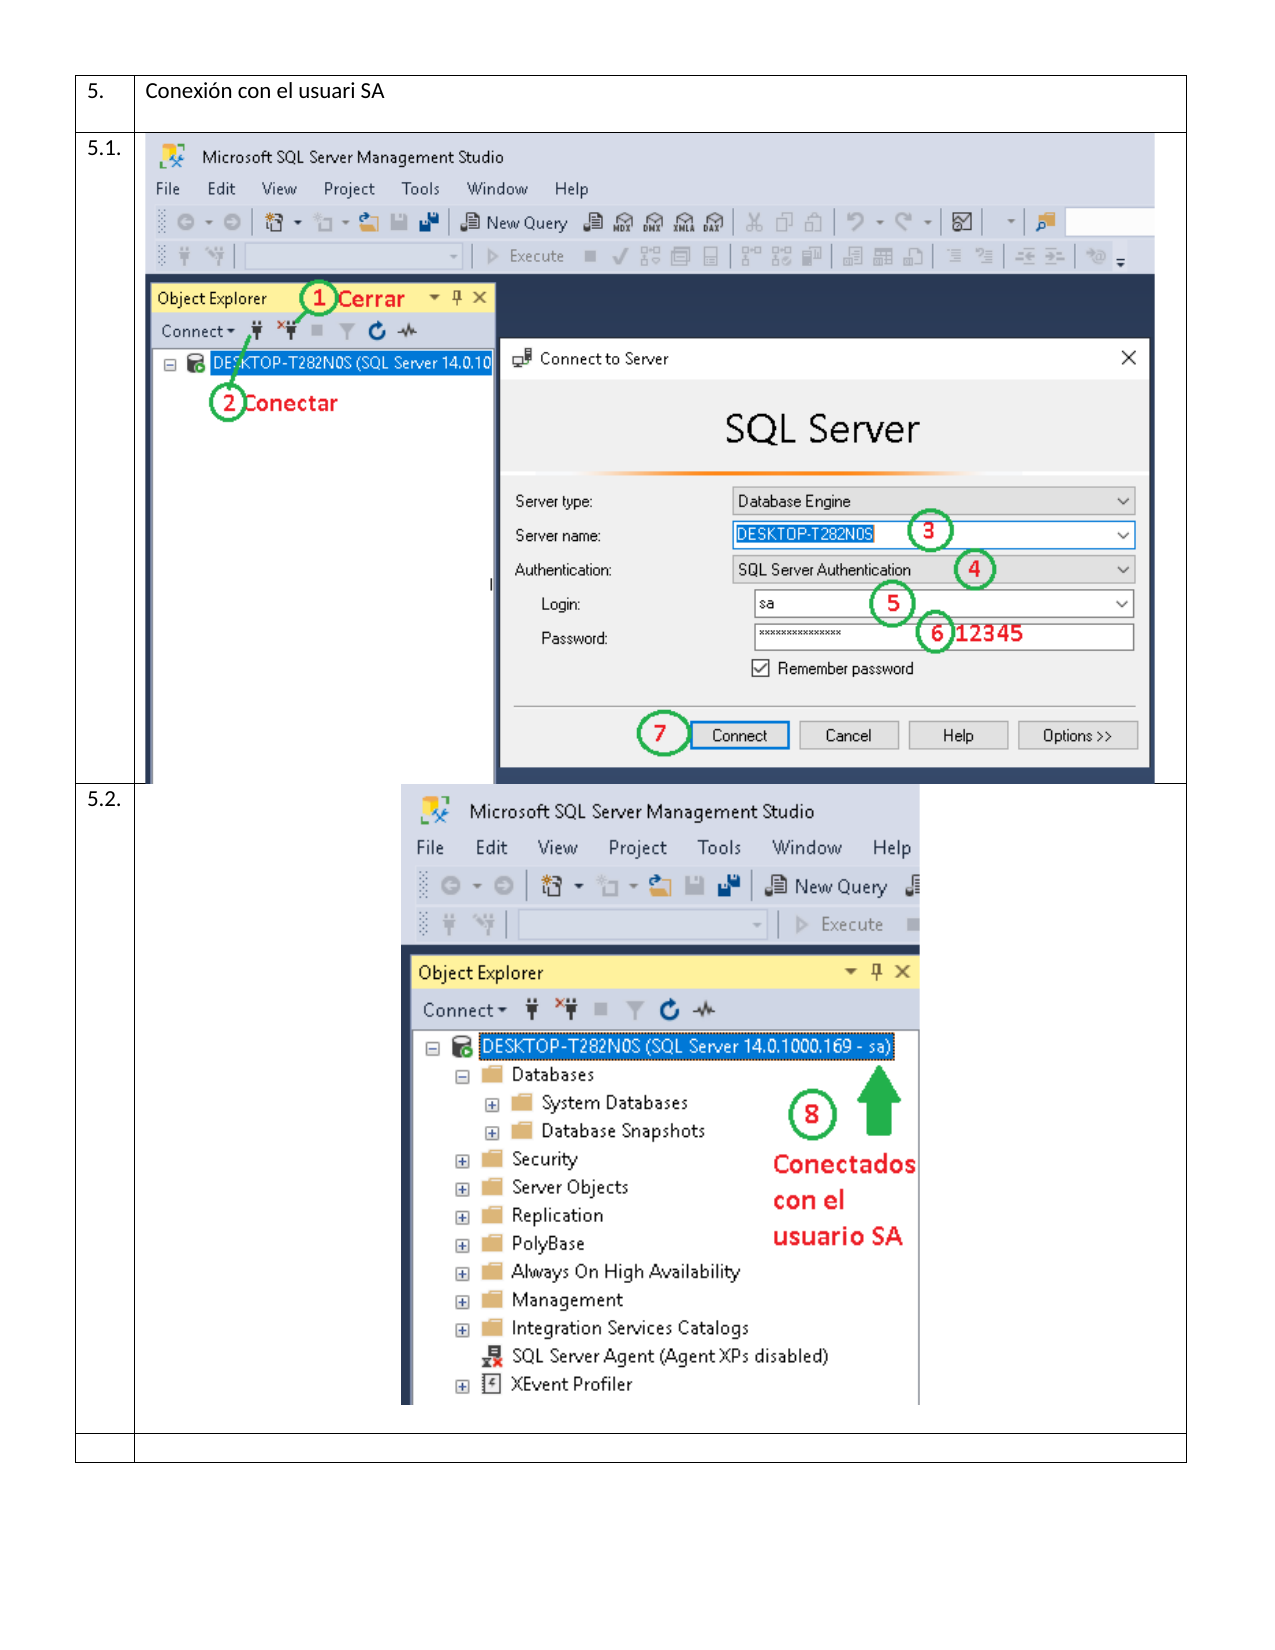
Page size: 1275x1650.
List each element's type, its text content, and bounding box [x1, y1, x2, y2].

table_cell [76, 784, 134, 1432]
table_cell [135, 1434, 1186, 1462]
table_cell Conexión con el usuari SA [135, 76, 1186, 132]
table_cell [76, 1434, 134, 1462]
table_cell [76, 133, 134, 783]
table_cell [1155, 133, 1186, 783]
table_cell [135, 133, 145, 783]
picture [145, 133, 1155, 1405]
table_cell [76, 76, 134, 132]
table_cell [135, 784, 1186, 1432]
